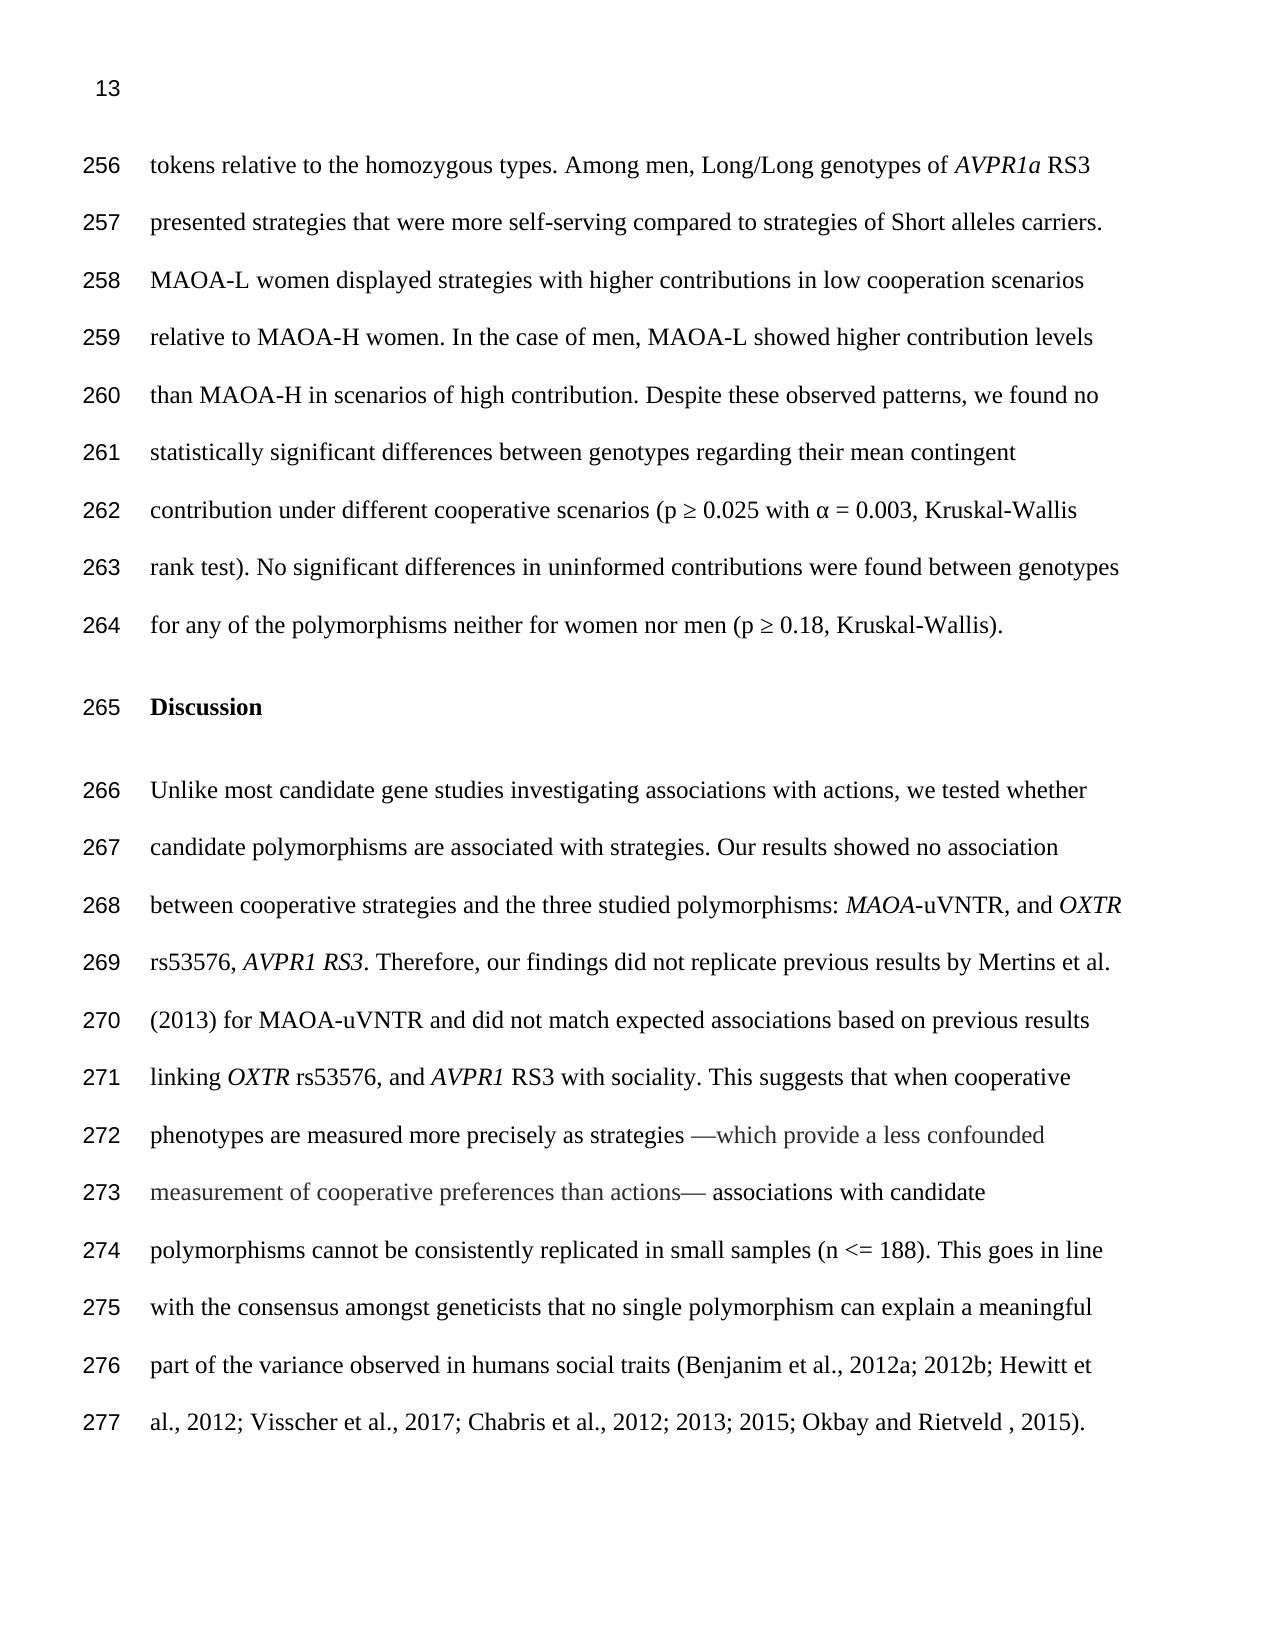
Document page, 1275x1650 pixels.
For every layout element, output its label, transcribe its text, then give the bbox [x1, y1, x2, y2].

text Discussion [150, 692, 1125, 721]
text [150, 150, 1125, 639]
text Unlike most candidate gene studies investigating associations with actions, we tested whether candidate polymorphisms are associated with strategies. Our results showed no association between cooperative strategies and the three studied polymorphisms: MAOA-uVNTR, and OXTR rs53576, AVPR1 RS3. Therefore, our findings did not replicate previous results by Mertins et al. (2013) for MAOA-uVNTR and did not match expected associations based on previous results linking OXTR rs53576, and AVPR1 RS3 with sociality. This suggests that when cooperative phenotypes are measured more precisely as strategies —which provide a less confounded measurement of cooperative preferences than actions— associations with candidate polymorphisms cannot be consistently replicated in small samples (n <= 188). This goes in line with the consensus amongst geneticists that no single polymorphism can explain a meaningful part of the variance observed in humans social traits (Benjanim et al., 2012a; 2012b; Hewitt et al., 2012; Visscher et al., 2017; Chabris et al., 2012; 2013; 2015; Okbay and Rietveld , 2015). [150, 775, 1125, 1436]
